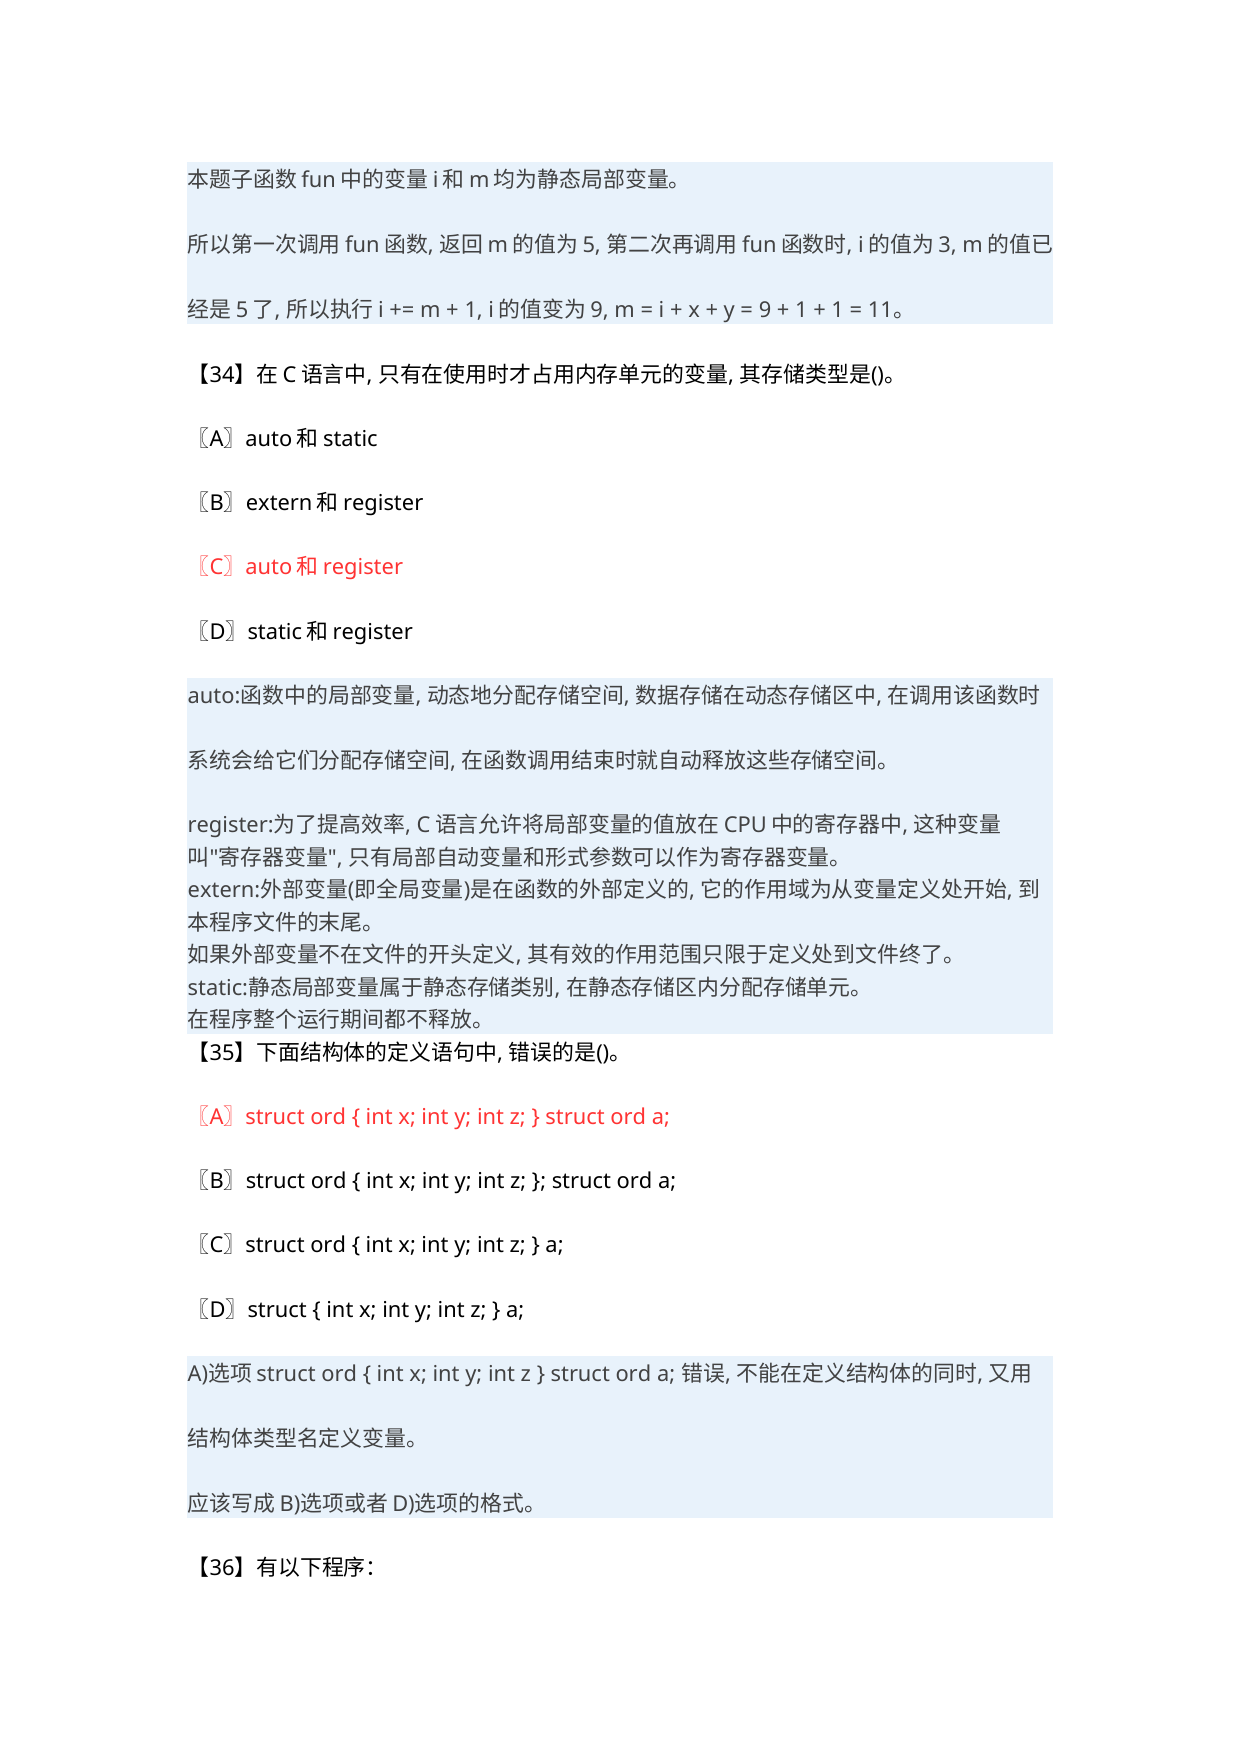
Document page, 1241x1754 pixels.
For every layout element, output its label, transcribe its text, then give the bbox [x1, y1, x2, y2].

text 〖B〗struct ord { int x; int y; int z; }; struct ord a; [187, 1163, 1053, 1195]
text 〖D〗struct { int x; int y; int z; } a; [187, 1291, 1053, 1324]
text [187, 162, 1053, 324]
text 〖B〗extern和register [187, 485, 1053, 517]
text 〖A〗struct ord { int x; int y; int z; } struct ord a; [187, 1099, 1053, 1131]
text 〖C〗struct ord { int x; int y; int z; } a; [187, 1227, 1053, 1260]
text A)选项struct ord { int x; int y; int z } struct ord a; 错误, 不能在定义结构体的同时, 又用结构体类型名定义变量。 应该写成B)选项或者D)选项的格式。 [187, 1356, 1053, 1518]
text register:为了提高效率, C语言允许将局部变量的值放在CPU中的寄存器中, 这种变量叫"寄存器变量", 只有局部自动变量和形式参数可以作为寄存器变量。 [187, 807, 1053, 872]
text 【35】下面结构体的定义语句中, 错误的是()。 [187, 1034, 1053, 1067]
text static:静态局部变量属于静态存储类别, 在静态存储区内分配存储单元。 在程序整个运行期间都不释放。 [187, 969, 1053, 1034]
text 〖A〗auto和static [187, 421, 1053, 453]
text 〖C〗auto和register [187, 549, 1053, 582]
text auto:函数中的局部变量, 动态地分配存储空间, 数据存储在动态存储区中, 在调用该函数时系统会给它们分配存储空间, 在函数调用结束时就自动释放这些存储空间。 [187, 678, 1053, 775]
text 〖D〗static和register [187, 613, 1053, 646]
text 【36】有以下程序： [187, 1550, 1053, 1582]
text 【34】在C语言中, 只有在使用时才占用内存单元的变量, 其存储类型是()。 [187, 356, 1053, 389]
text extern:外部变量(即全局变量)是在函数的外部定义的, 它的作用域为从变量定义处开始, 到本程序文件的末尾。 如果外部变量不在文件的开头定义, 其有效的作用范围只限于定义处到文件终了。 [187, 872, 1053, 969]
